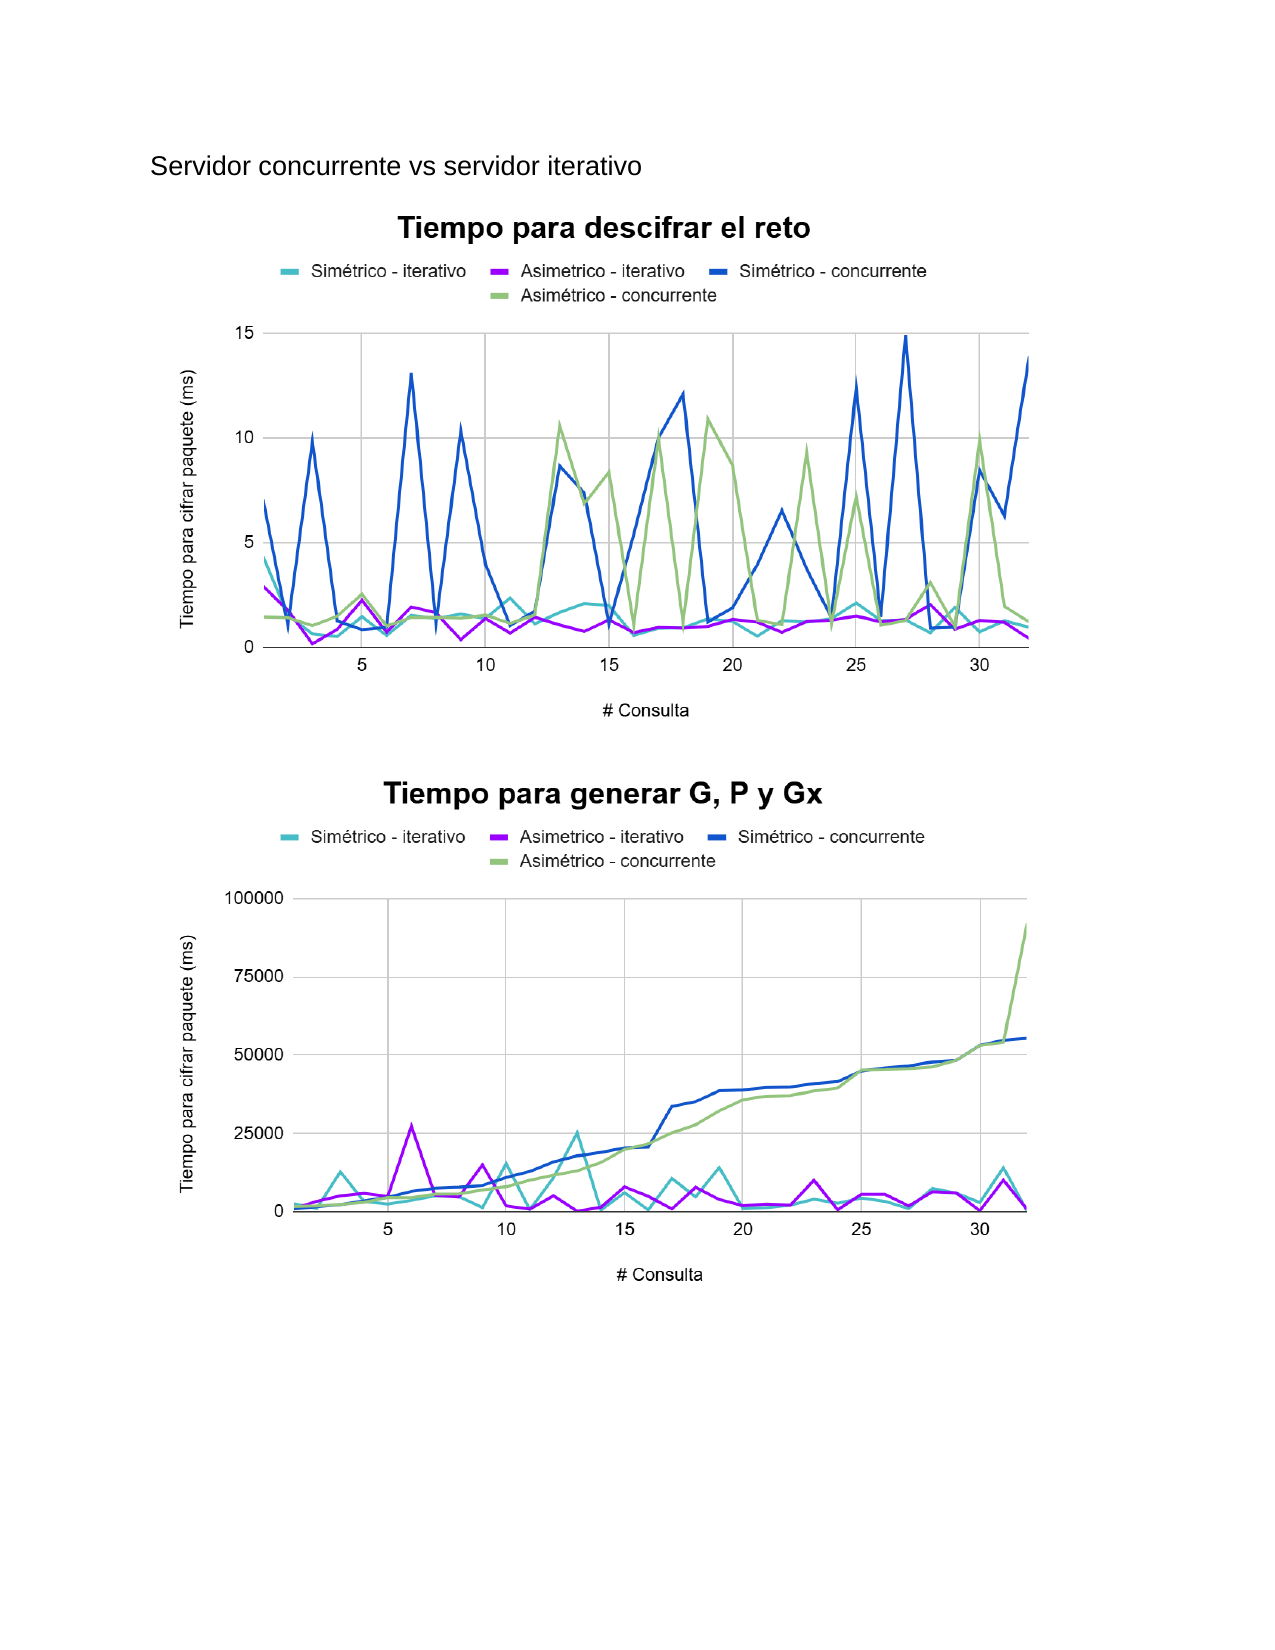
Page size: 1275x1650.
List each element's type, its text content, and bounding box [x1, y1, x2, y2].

subtitle Servidor concurrente vs servidor iterativo [150, 150, 1125, 181]
picture [150, 186, 1056, 748]
picture [150, 751, 1054, 1312]
